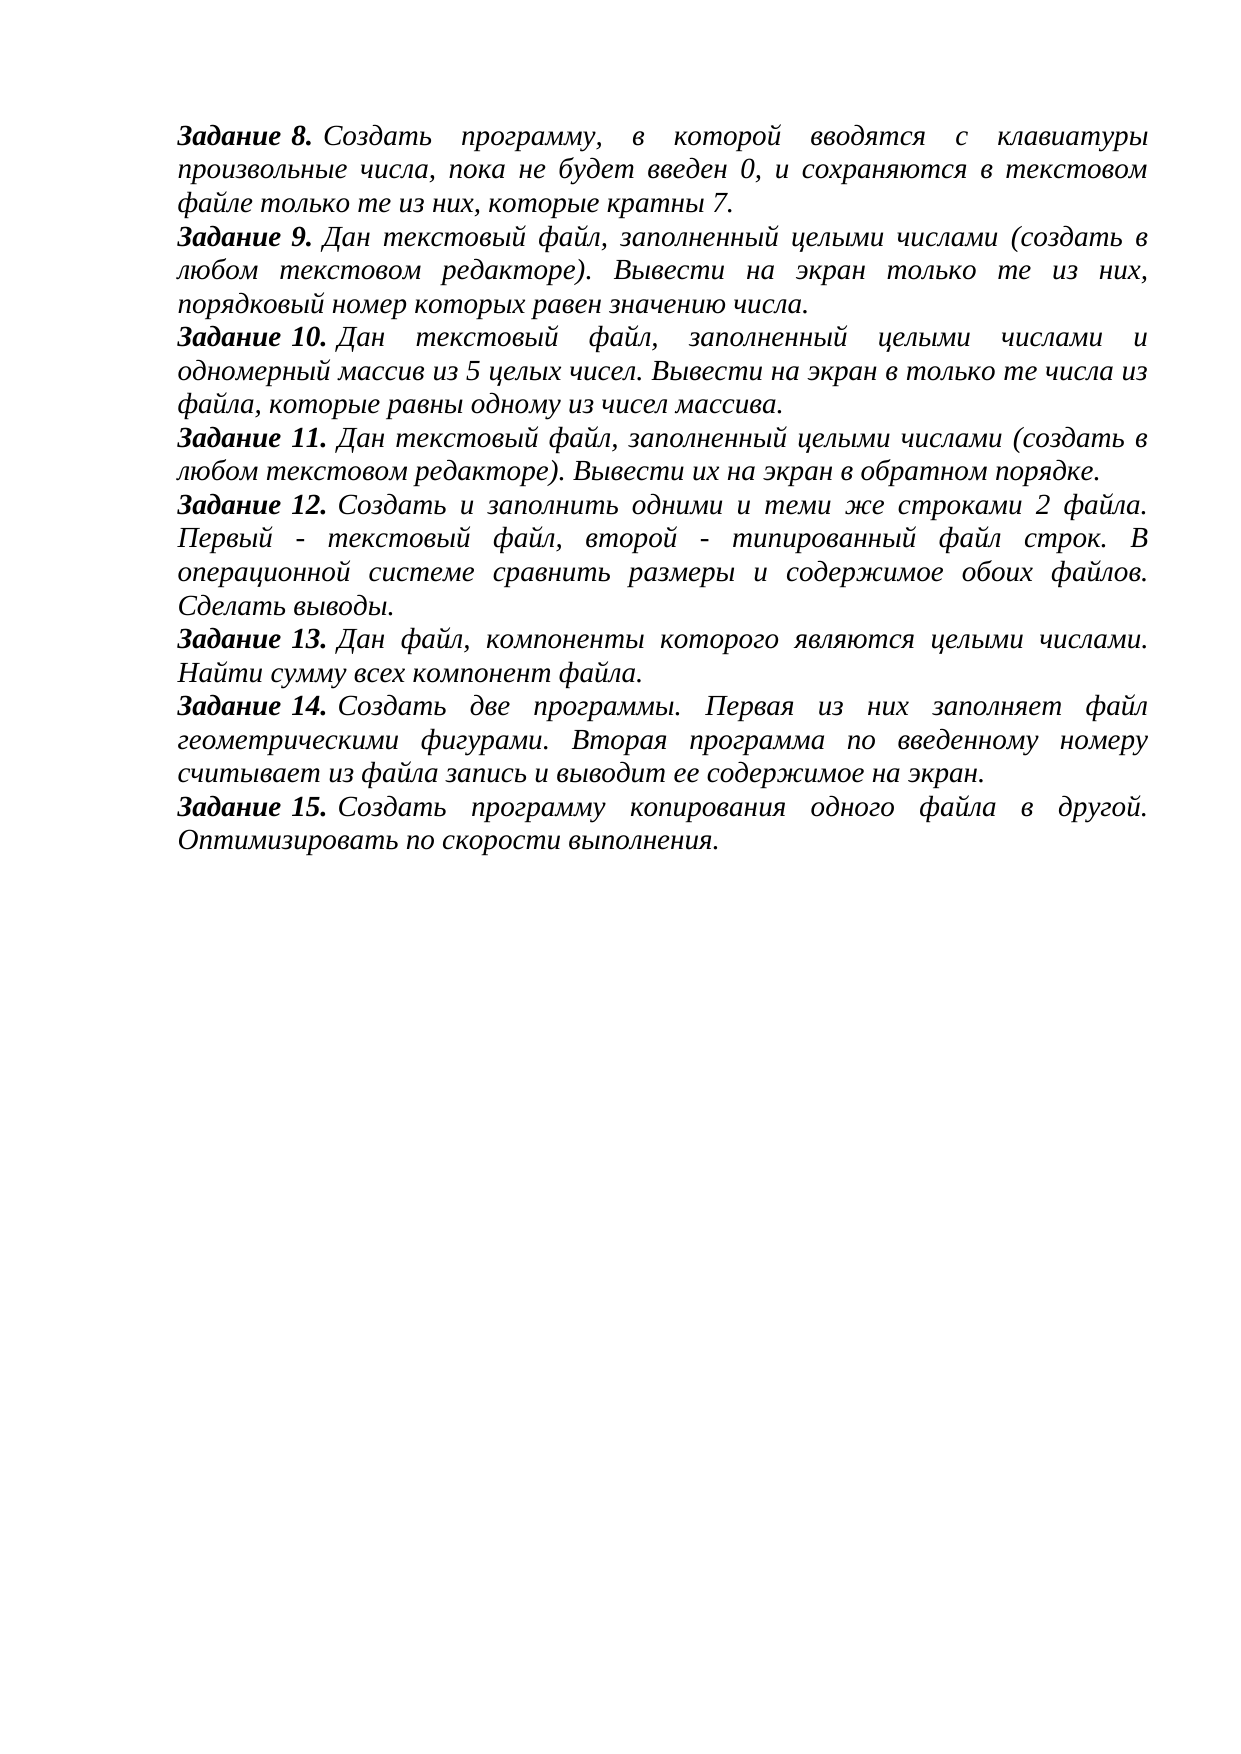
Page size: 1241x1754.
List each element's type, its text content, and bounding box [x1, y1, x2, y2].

text Задание 11. Дан текстовый файл, заполненный целыми числами (создать в любом текстовом редакторе). Вывести их на экран в обратном порядке. [177, 420, 1152, 487]
text Задание 8. Создать программу, в которой вводятся с клавиатуры произвольные числа, пока не будет введен 0, и сохраняются в текстовом файле только те из них, которые кратны 7. [177, 118, 1152, 219]
text Задание 9. Дан текстовый файл, заполненный целыми числами (создать в любом текстовом редакторе). Вывести на экран только те из них, порядковый номер которых равен значению числа. [177, 219, 1152, 319]
text Задание 14. Создать две программы. Первая из них заполняет файл геометрическими фигурами. Вторая программа по введенному номеру считывает из файла запись и выводит ее содержимое на экран. [177, 688, 1152, 789]
text Задание 15. Создать программу копирования одного файла в другой. Оптимизировать по скорости выполнения. [177, 789, 1152, 856]
text Задание 13. Дан файл, компоненты которого являются целыми числами. Найти сумму всех компонент файла. [177, 621, 1152, 688]
text Задание 10. Дан текстовый файл, заполненный целыми числами и одномерный массив из 5 целых чисел. Вывести на экран в только те числа из файла, которые равны одному из чисел массива. [177, 319, 1152, 420]
text Задание 12. Создать и заполнить одними и теми же строками 2 файла. Первый - текстовый файл, второй - типированный файл строк. В операционной системе сравнить размеры и содержимое обоих файлов. Сделать выводы. [177, 487, 1152, 621]
